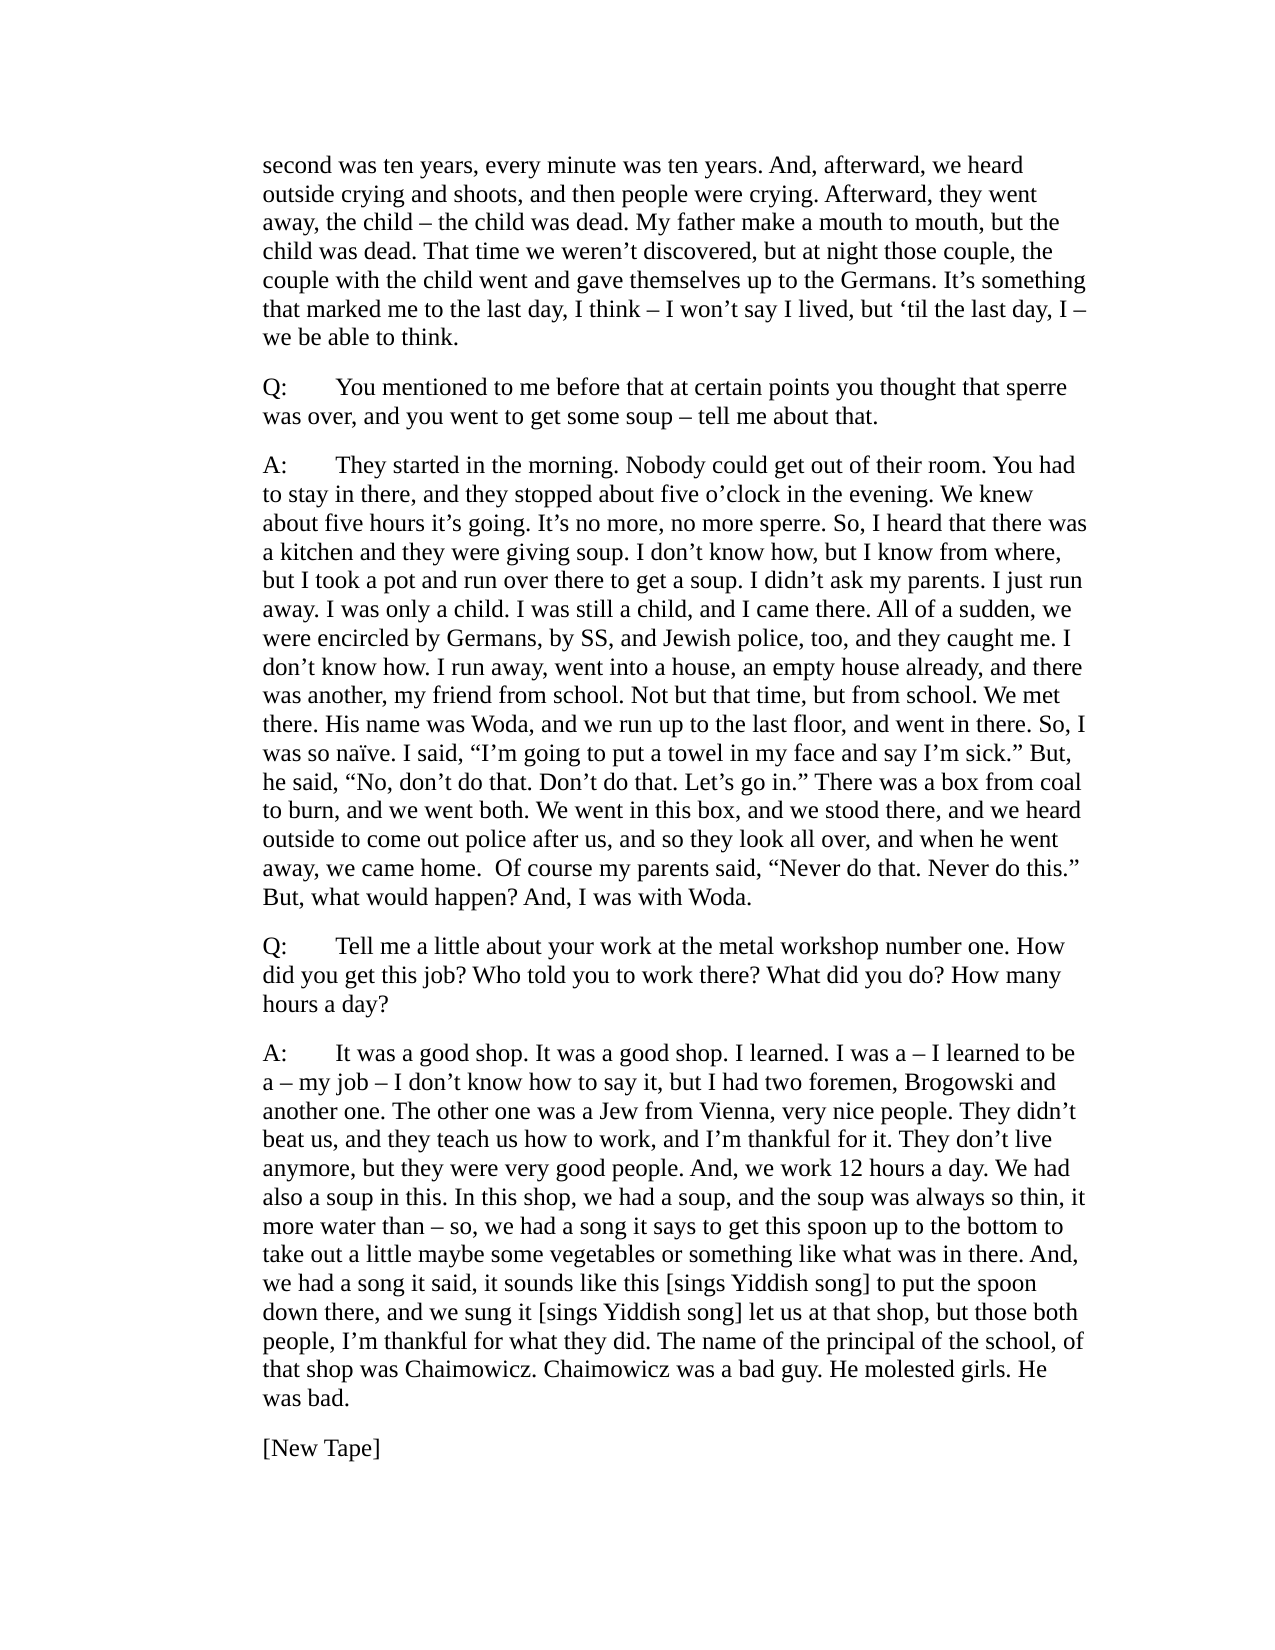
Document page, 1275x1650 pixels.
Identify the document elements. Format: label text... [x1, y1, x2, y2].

text A: They started in the morning. Nobody could get out of their room. You had to stay in there, and they stopped about five o’clock in the evening. We knew about five hours it’s going. It’s no more, no more sperre. So, I heard that there was a kitchen and they were giving soup. I don’t know how, but I know from where, but I took a pot and run over there to get a soup. I didn’t ask my parents. I just run away. I was only a child. I was still a child, and I came there. All of a sudden, we were encircled by Germans, by SS, and Jewish police, too, and they caught me. I don’t know how. I run away, went into a house, an empty house already, and there was another, my friend from school. Not but that time, but from school. We met there. His name was Woda, and we run up to the last floor, and went in there. So, I was so naïve. I said, “I’m going to put a towel in my face and say I’m sick.” But, he said, “No, don’t do that. Don’t do that. Let’s go in.” There was a box from coal to burn, and we went both. We went in this box, and we stood there, and we heard outside to come out police after us, and so they look all over, and when he went away, we came home. Of course my parents said, “Never do that. Never do this.” But, what would happen? And, I was with Woda. [262, 508, 1087, 968]
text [262, 150, 1087, 409]
text A: It was a good shop. It was a good shop. I learned. I was a – I learned to be a – my job – I don’t know how to say it, but I had two foremen, Brogowski and another one. The other one was a Jew from Vienna, very nice people. They didn’t beat us, and they teach us how to work, and I’m thankful for it. They don’t live anymore, but they were very good people. And, we work 12 hours a day. We had also a soup in this. In this shop, we had a soup, and the soup was always so thin, it more water than – so, we had a song it says to get this spoon up to the bottom to take out a little maybe some vegetables or something like what was in there. And, we had a song it said, it sounds like this [sings Yiddish song] to put the spoon down there, and we sung it [sings Yiddish song] let us at that shop, but those both people, I’m thankful for what they did. The name of the principal of the school, of that shop was Chaimowicz. Chaimowicz was a bad guy. He molested girls. He was bad. [262, 1096, 1087, 1469]
text Q: You mentioned to me before that at certain points you thought that sperre was over, and you went to get some soup – tell me about that. [262, 429, 1087, 487]
text Q: Tell me a little about your work at the metal workshop number one. How did you get this job? Who told you to work there? What did you do? How many hours a day? [262, 989, 1087, 1075]
